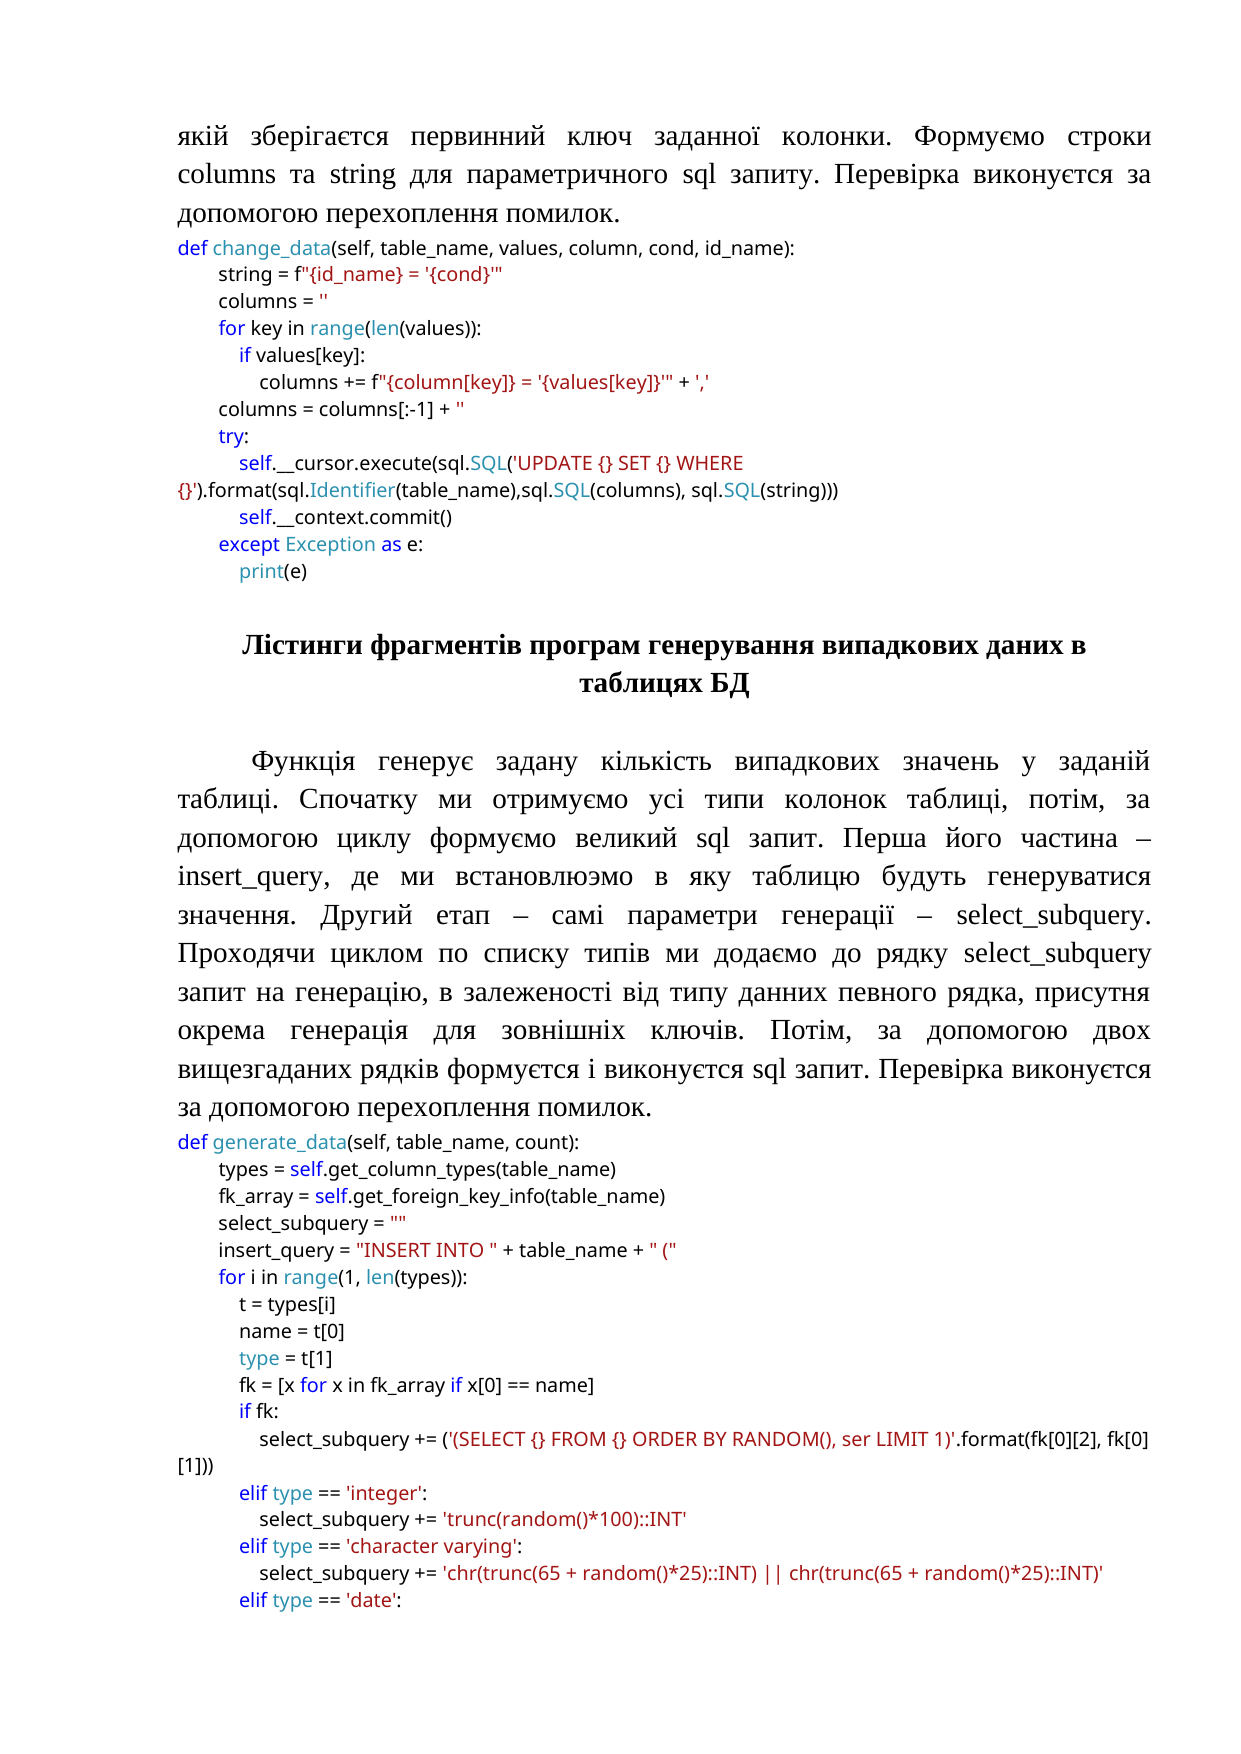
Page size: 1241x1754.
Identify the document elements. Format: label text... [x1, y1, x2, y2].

text select_subquery += ('(SELECT {} FROM {} ORDER BY RANDOM(), ser LIMIT 1)'.format(fk[0][2], fk[0][1])) [177, 1425, 1152, 1479]
text select_subquery += 'chr(trunc(65 + random()*25)::INT) || chr(trunc(65 + random()*25)::INT)' [177, 1560, 1152, 1587]
text types = self.get_column_types(table_name) [177, 1155, 1152, 1182]
text self.__context.commit() [177, 503, 1152, 531]
text insert_query = "INSERT INTO " + table_name + " (" [177, 1236, 1152, 1263]
text def generate_data(self, table_name, count): [177, 1128, 1152, 1155]
text string = f"{id_name} = '{cond}'" [177, 261, 1152, 288]
text self.__cursor.execute(sql.SQL('UPDATE {} SET {} WHERE {}').format(sql.Identifier(table_name),sql.SQL(columns), sql.SQL(string))) [177, 449, 1152, 503]
text def change_data(self, table_name, values, column, cond, id_name): [177, 234, 1152, 261]
text for i in range(1, len(types)): [177, 1263, 1152, 1290]
text select_subquery = "" [177, 1209, 1152, 1236]
text Лістинги фрагментів програм генерування випадкових даних в таблицях БД [177, 627, 1152, 699]
text fk = [x for x in fk_array if x[0] == name] [177, 1371, 1152, 1398]
text columns = columns[:-1] + '' [177, 396, 1152, 423]
text elif type == 'character varying': [177, 1533, 1152, 1560]
text t = types[i] [177, 1290, 1152, 1317]
text name = t[0] [177, 1317, 1152, 1344]
text if values[key]: [177, 342, 1152, 369]
text columns += f"{column[key]} = '{values[key]}'" + ',' [177, 369, 1152, 396]
text columns = '' [177, 288, 1152, 315]
text elif type == 'date': [177, 1587, 1152, 1614]
text if fk: [177, 1398, 1152, 1425]
text fk_array = self.get_foreign_key_info(table_name) [177, 1182, 1152, 1209]
text print(e) [177, 557, 1152, 584]
text select_subquery += 'trunc(random()*100)::INT' [177, 1506, 1152, 1533]
text elif type == 'integer': [177, 1479, 1152, 1506]
text try: [177, 423, 1152, 449]
text for key in range(len(values)): [177, 315, 1152, 342]
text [177, 118, 1152, 229]
text Функція генерує задану кількість випадкових значень у заданій таблиці. Спочатку ми отримуємо усі типи колонок таблиці, потім, за допомогою циклу формуємо великий sql запит. Перша його частина – insert_query, де ми встановлюэмо в яку таблицю будуть генеруватися значення. Другий етап – самі параметри генерації – select_subquery. Проходячи циклом по списку типів ми додаємо до рядку select_subquery запит на генерацію, в залеженості від типу данних певного рядка, присутня окрема генерація для зовнішніх ключів. Потім, за допомогою двох вищезгаданих рядків формуєтся і виконуєтся sql запит. Перевірка виконуєтся за допомогою перехоплення помилок. [177, 743, 1152, 1123]
text except Exception as e: [177, 531, 1152, 557]
text type = t[1] [177, 1344, 1152, 1371]
